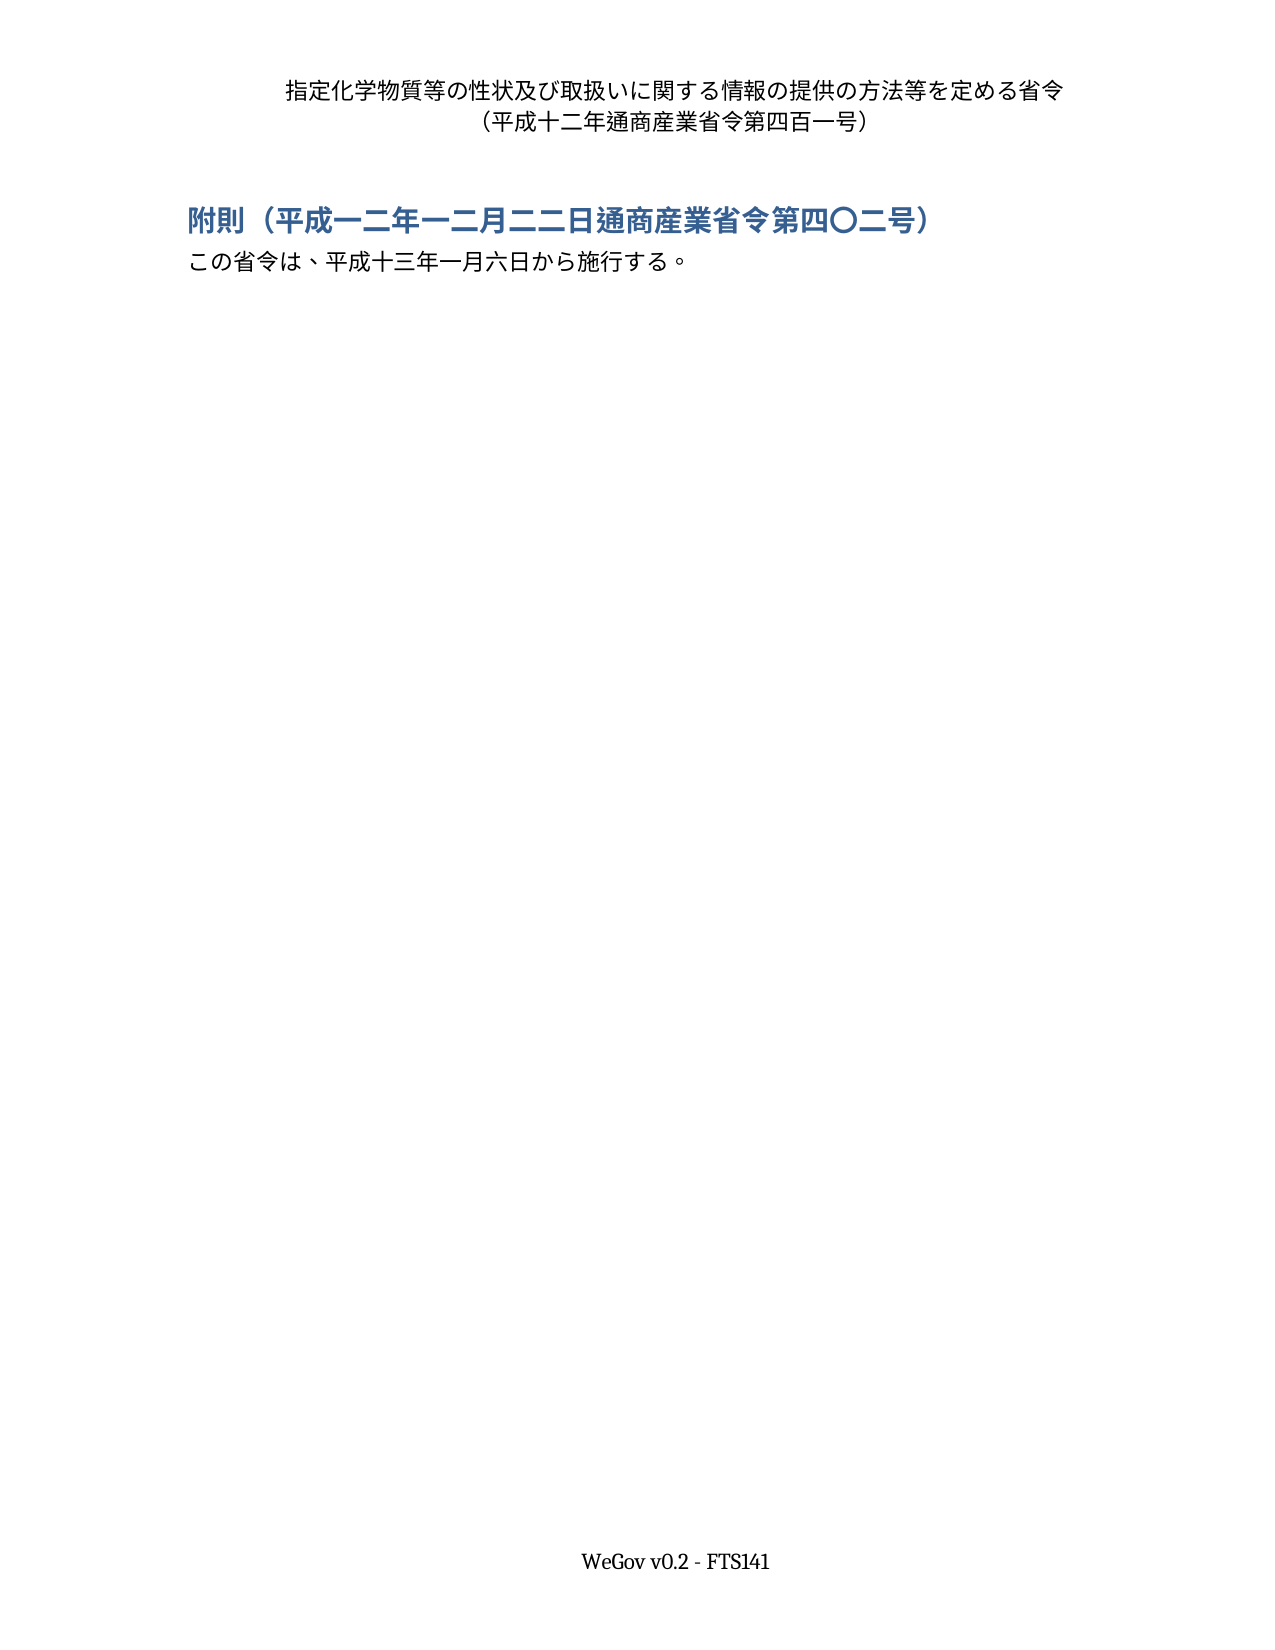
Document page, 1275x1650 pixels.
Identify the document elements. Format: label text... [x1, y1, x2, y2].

text この省令は、平成十三年一月六日から施行する。 [187, 246, 1087, 277]
subtitle 附則（平成一二年一二月二二日通商産業省令第四〇二号） [187, 200, 1087, 240]
